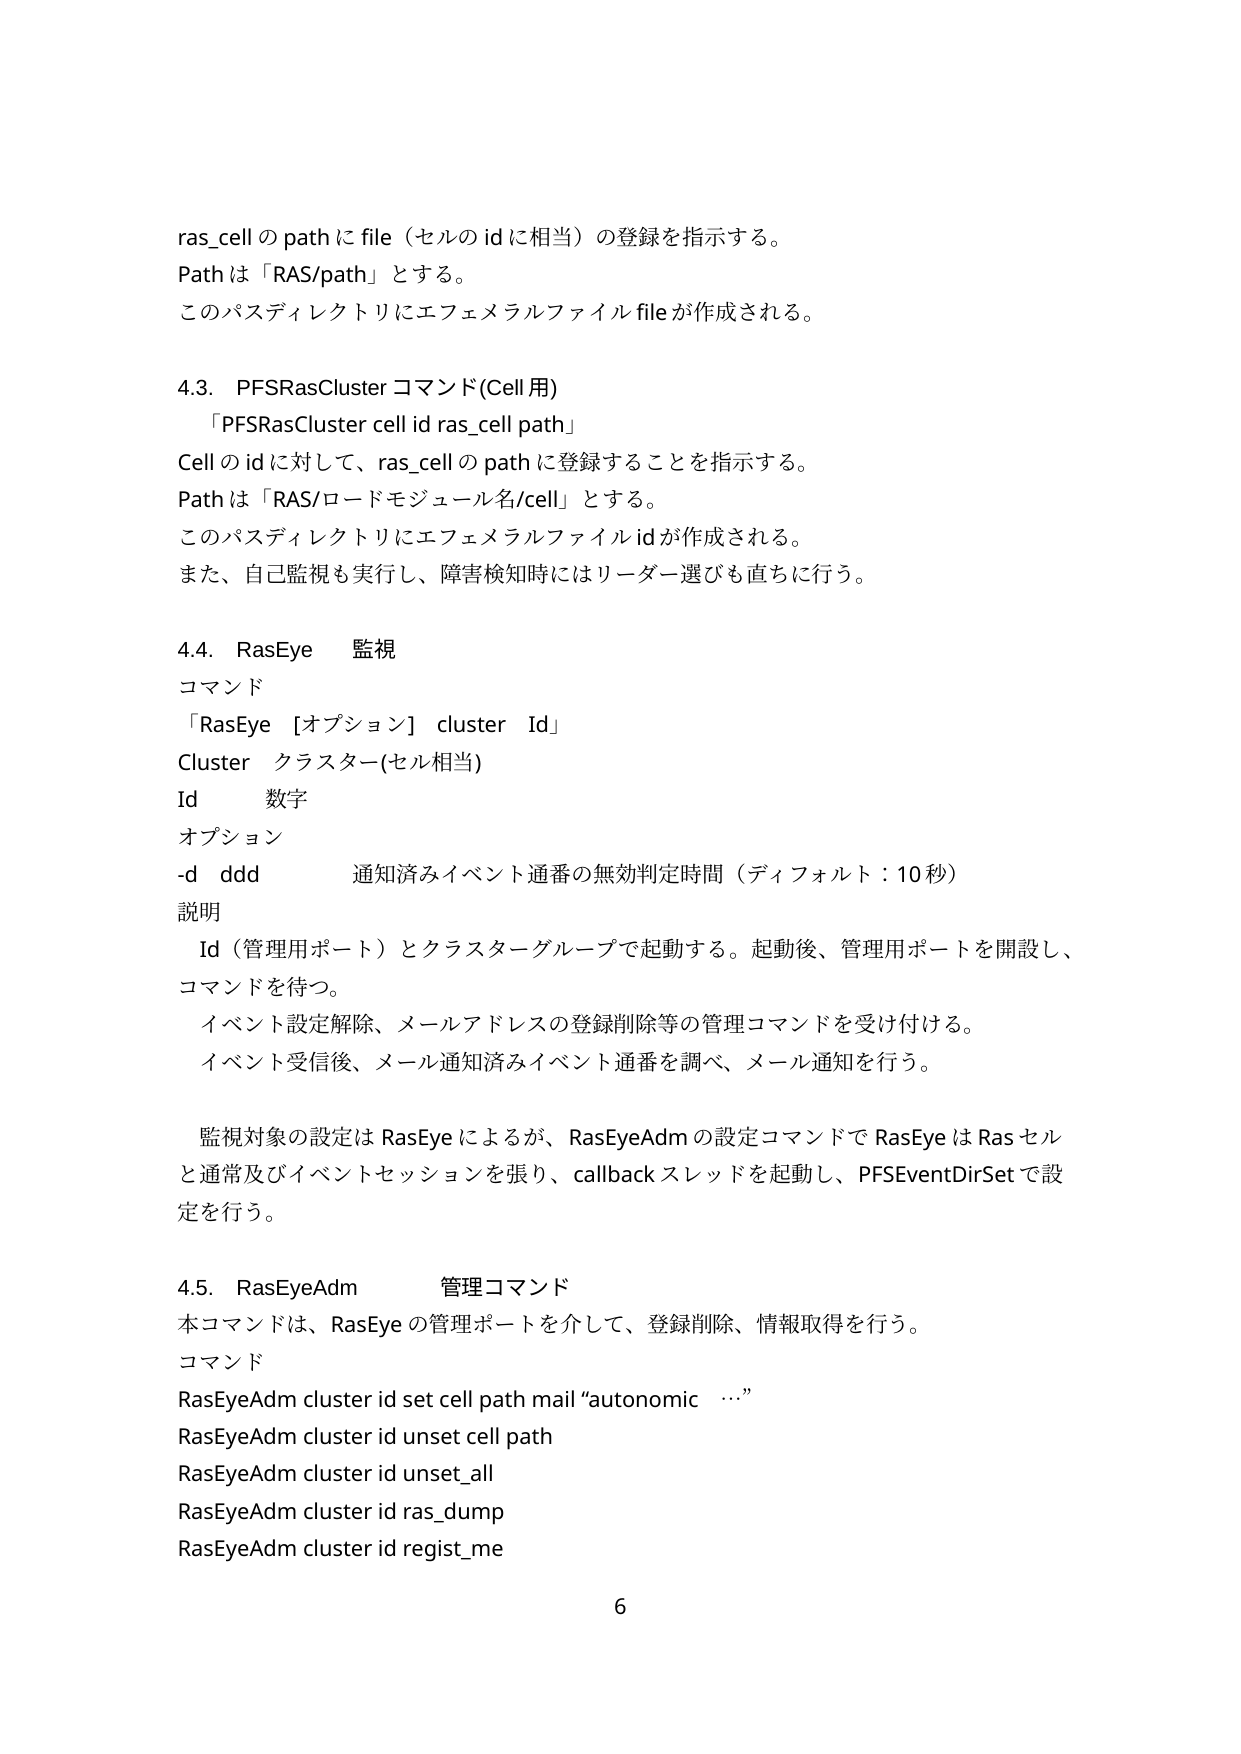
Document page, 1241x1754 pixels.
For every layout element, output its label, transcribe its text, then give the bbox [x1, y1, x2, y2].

text このパスディレクトリにエフェメラルファイルfileが作成される。 [177, 292, 1063, 329]
text イベント設定解除、メールアドレスの登録削除等の管理コマンドを受け付ける。 [177, 1004, 1063, 1042]
text Cluster クラスター(セル相当) [177, 742, 1063, 779]
text Pathは「RAS/ロードモジュール名/cell」とする。 [177, 479, 1063, 517]
text Pathは「RAS/path」とする。 [177, 254, 1063, 292]
text 説明 [177, 892, 1063, 929]
text 本コマンドは、RasEyeの管理ポートを介して、登録削除、情報取得を行う。 [177, 1304, 1063, 1342]
text このパスディレクトリにエフェメラルファイルidが作成される。 [177, 517, 1063, 554]
text 「PFSRasCluster cell id ras_cell path」 [177, 404, 1063, 442]
text ras_cellのpathにfile（セルのidに相当）の登録を指示する。 [177, 217, 1063, 254]
subtitle RasEye 監視 [177, 629, 1063, 667]
text Id 数字 [177, 779, 1063, 817]
text Cellのidに対して、ras_cellのpathに登録することを指示する。 [177, 442, 1063, 479]
text RasEyeAdm cluster id unset cell path [177, 1417, 1063, 1454]
text RasEyeAdm cluster id unset_all [177, 1454, 1063, 1492]
text コマンド [177, 667, 1063, 704]
text RasEyeAdm cluster id ras_dump [177, 1492, 1063, 1529]
text コマンド [177, 1342, 1063, 1379]
text 監視対象の設定はRasEyeによるが、RasEyeAdmの設定コマンドでRasEyeはRasセルと通常及びイベントセッションを張り、callbackスレッドを起動し、PFSEventDirSetで設定を行う。 [177, 1117, 1063, 1229]
text また、自己監視も実行し、障害検知時にはリーダー選びも直ちに行う。 [177, 554, 1063, 592]
text RasEyeAdm cluster id regist_me [177, 1529, 1063, 1567]
text 「RasEye [オプション] cluster Id」 [177, 704, 1063, 742]
text イベント受信後、メール通知済みイベント通番を調べ、メール通知を行う。 [177, 1042, 1063, 1079]
subtitle PFSRasClusterコマンド(Cell用) [177, 367, 1063, 404]
text Id（管理用ポート）とクラスターグループで起動する。起動後、管理用ポートを開設し、コマンドを待つ。 [177, 929, 1063, 1004]
text -d ddd 通知済みイベント通番の無効判定時間（ディフォルト：10秒） [177, 854, 1063, 892]
text RasEyeAdm cluster id set cell path mail “autonomic …” [177, 1379, 1063, 1417]
text オプション [177, 817, 1063, 854]
subtitle RasEyeAdm 管理コマンド [177, 1267, 1063, 1304]
